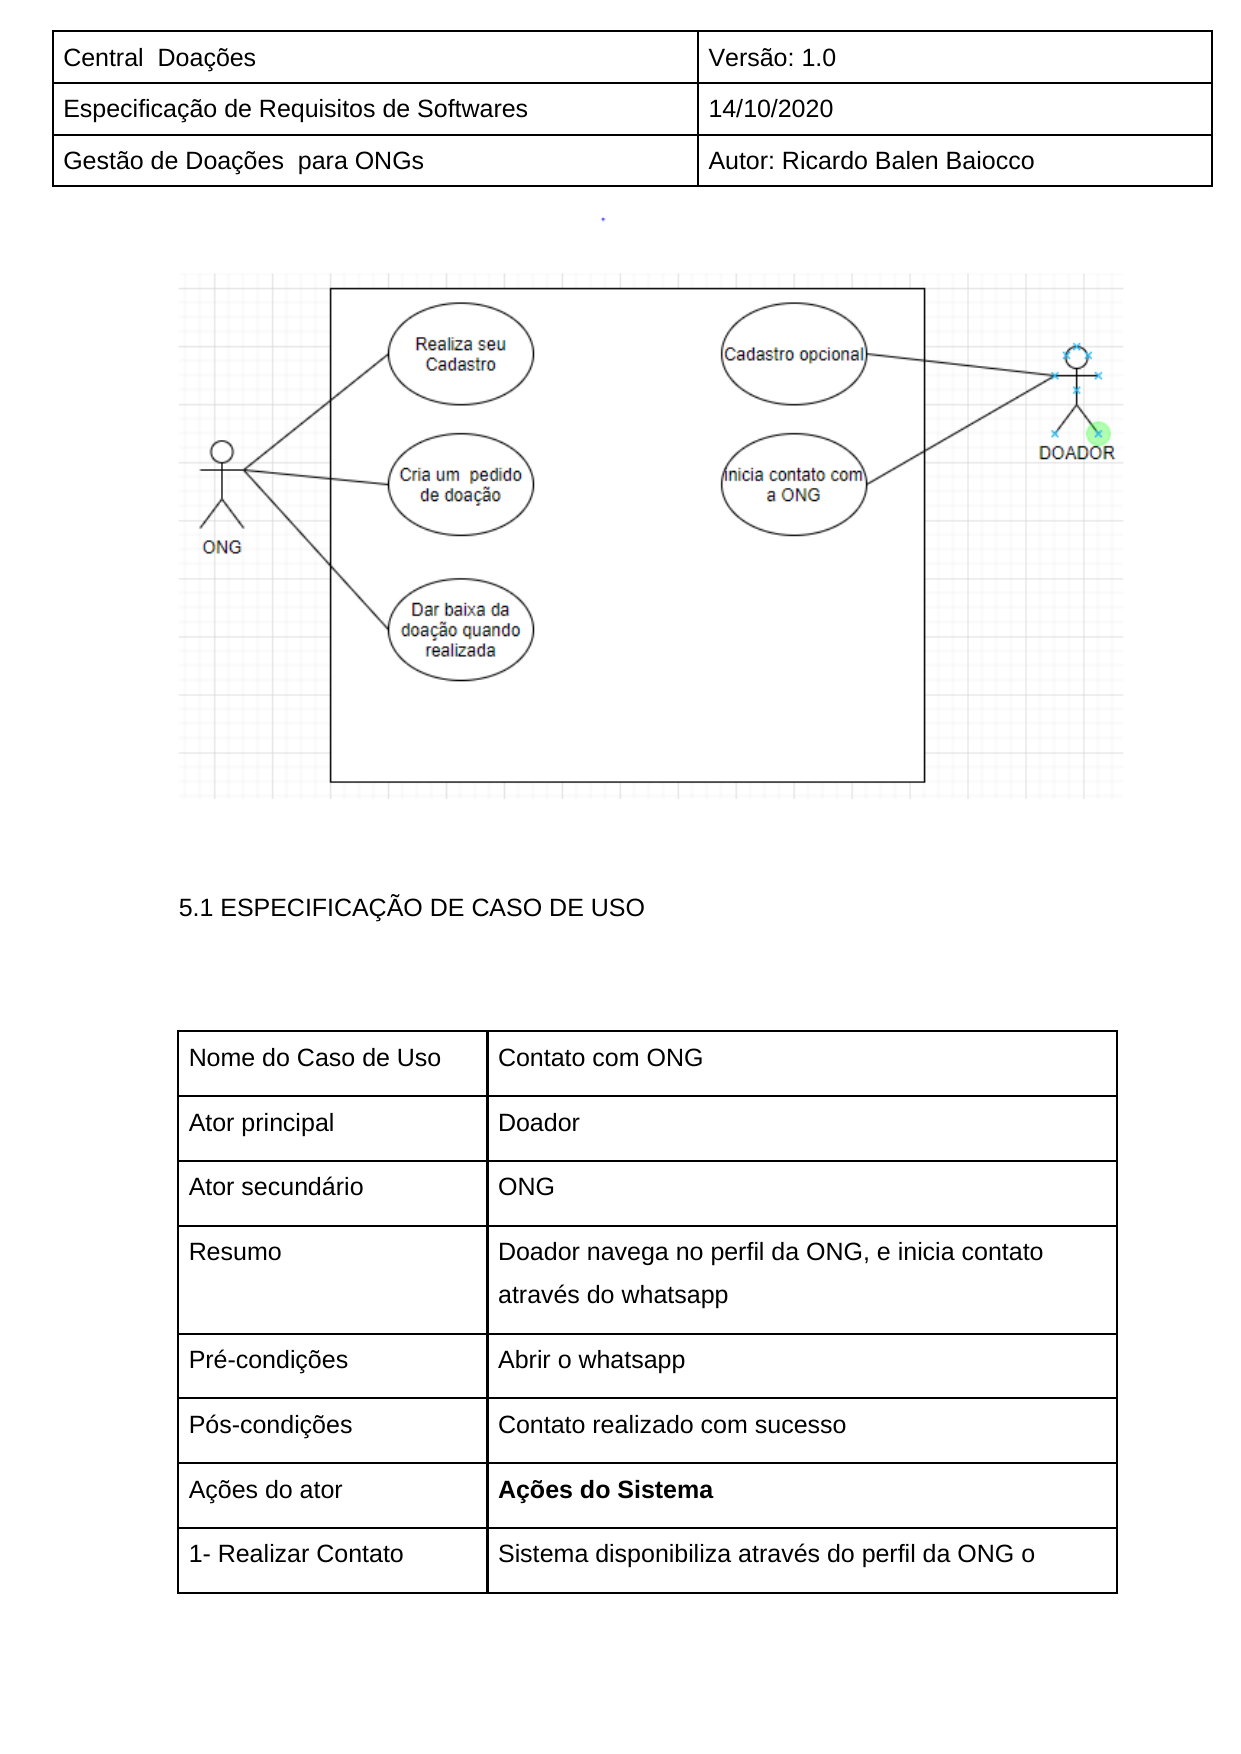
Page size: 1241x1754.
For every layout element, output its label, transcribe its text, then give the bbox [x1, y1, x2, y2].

table_cell Ações do ator [179, 1464, 486, 1527]
table_cell Doador navega no perfil da ONG, e inicia contato através do whatsapp [489, 1227, 1116, 1332]
table_cell Resumo [179, 1227, 486, 1332]
table_cell Ator principal [179, 1097, 486, 1160]
table_header Contato com ONG [489, 1032, 1116, 1095]
subtitle 5.1 ESPECIFICAÇÃO DE CASO DE USO [178, 892, 1122, 921]
table_cell Abrir o whatsapp [489, 1335, 1116, 1397]
table_cell Doador [489, 1097, 1116, 1160]
table_cell Contato realizado com sucesso [489, 1399, 1116, 1462]
table_cell Pós-condições [179, 1399, 486, 1462]
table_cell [489, 1529, 1116, 1592]
table_cell Pré-condições [179, 1335, 486, 1397]
table_cell 1- Realizar Contato [179, 1529, 486, 1592]
table_cell ONG [489, 1162, 1116, 1224]
table_cell Ações do Sistema [489, 1464, 1116, 1527]
table_cell Ator secundário [179, 1162, 486, 1224]
picture [178, 217, 1124, 799]
table_header Nome do Caso de Uso [179, 1032, 486, 1095]
